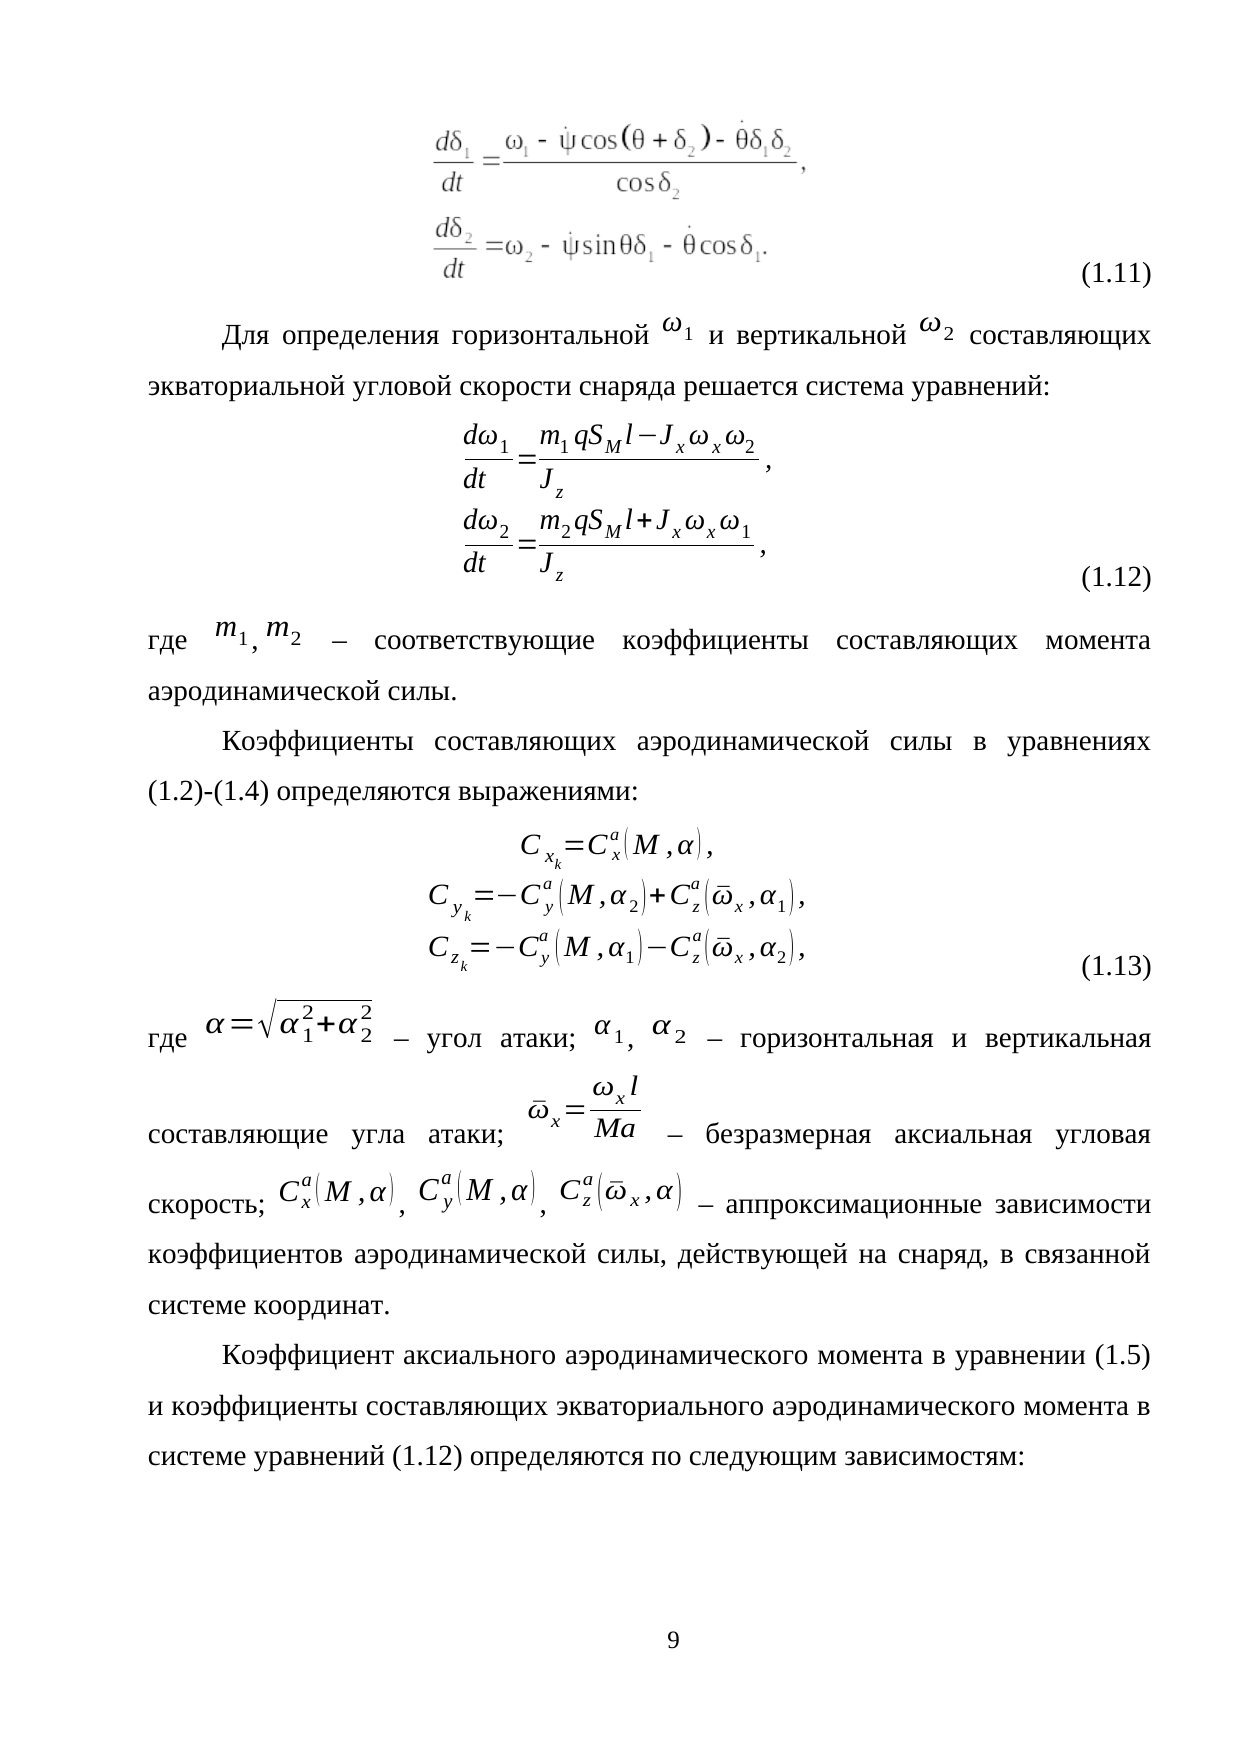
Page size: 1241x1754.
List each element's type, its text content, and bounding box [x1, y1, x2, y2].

text Коэффициенты составляющих аэродинамической силы в уравнениях (1.2)-(1.4) определяются выражениями: [148, 723, 1152, 807]
text (1.12) [148, 418, 1152, 592]
text где – угол атаки; , – горизонтальная и вертикальная составляющие угла атаки; – безразмерная аксиальная угловая скорость; , , – аппроксимационные зависимости коэффициентов аэродинамической силы, действующей на снаряд, в связанной системе координат. [148, 998, 1152, 1321]
text (1.13) [148, 824, 1152, 981]
text Для определения горизонтальной и вертикальной составляющих экваториальной угловой скорости снаряда решается система уравнений: [148, 306, 1152, 401]
text где , – соответствующие коэффициенты составляющих момента аэродинамической силы. [148, 609, 1152, 706]
text Коэффициент аксиального аэродинамического момента в уравнении (1.5) и коэффициенты составляющих экваториального аэродинамического момента в системе уравнений (1.12) определяются по следующим зависимостям: [148, 1337, 1152, 1471]
text (1.11) [148, 118, 1152, 289]
